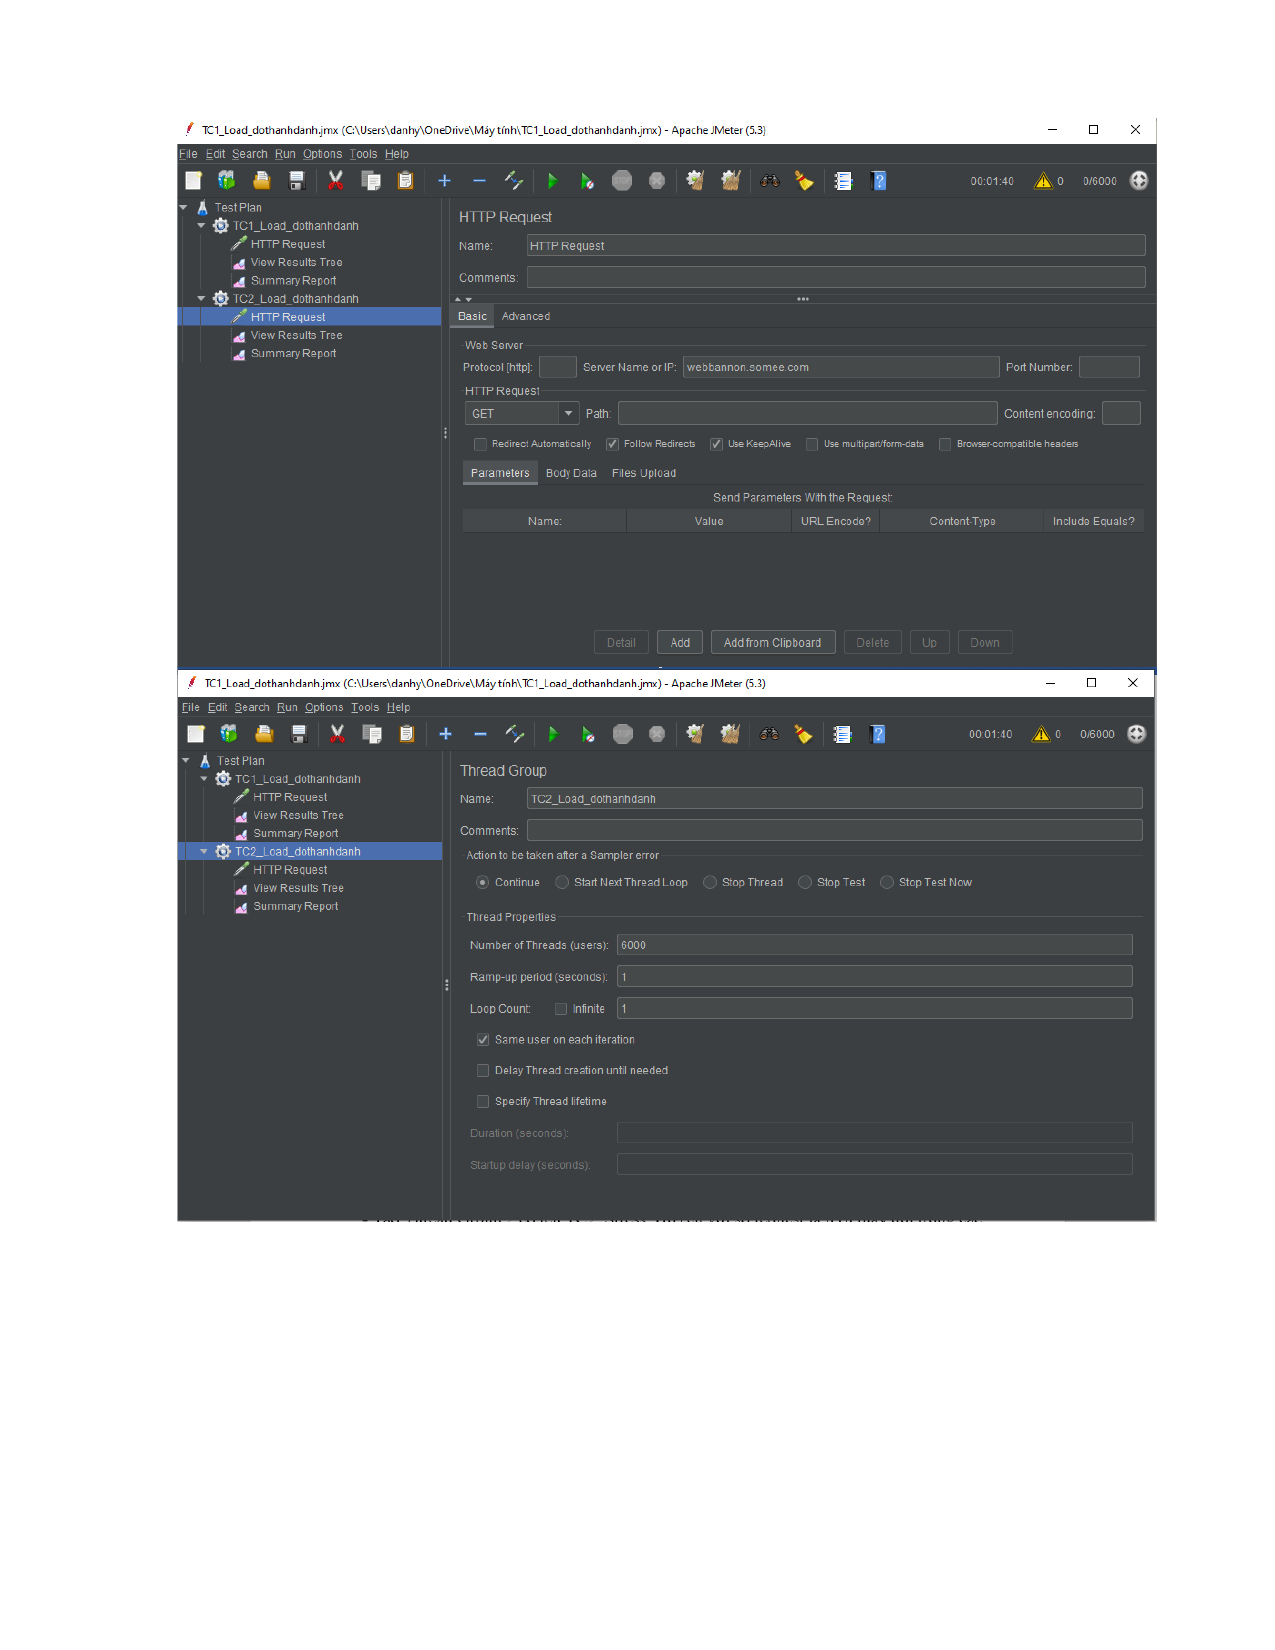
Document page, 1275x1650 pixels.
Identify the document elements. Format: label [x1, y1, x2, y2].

picture [177, 118, 1157, 1222]
